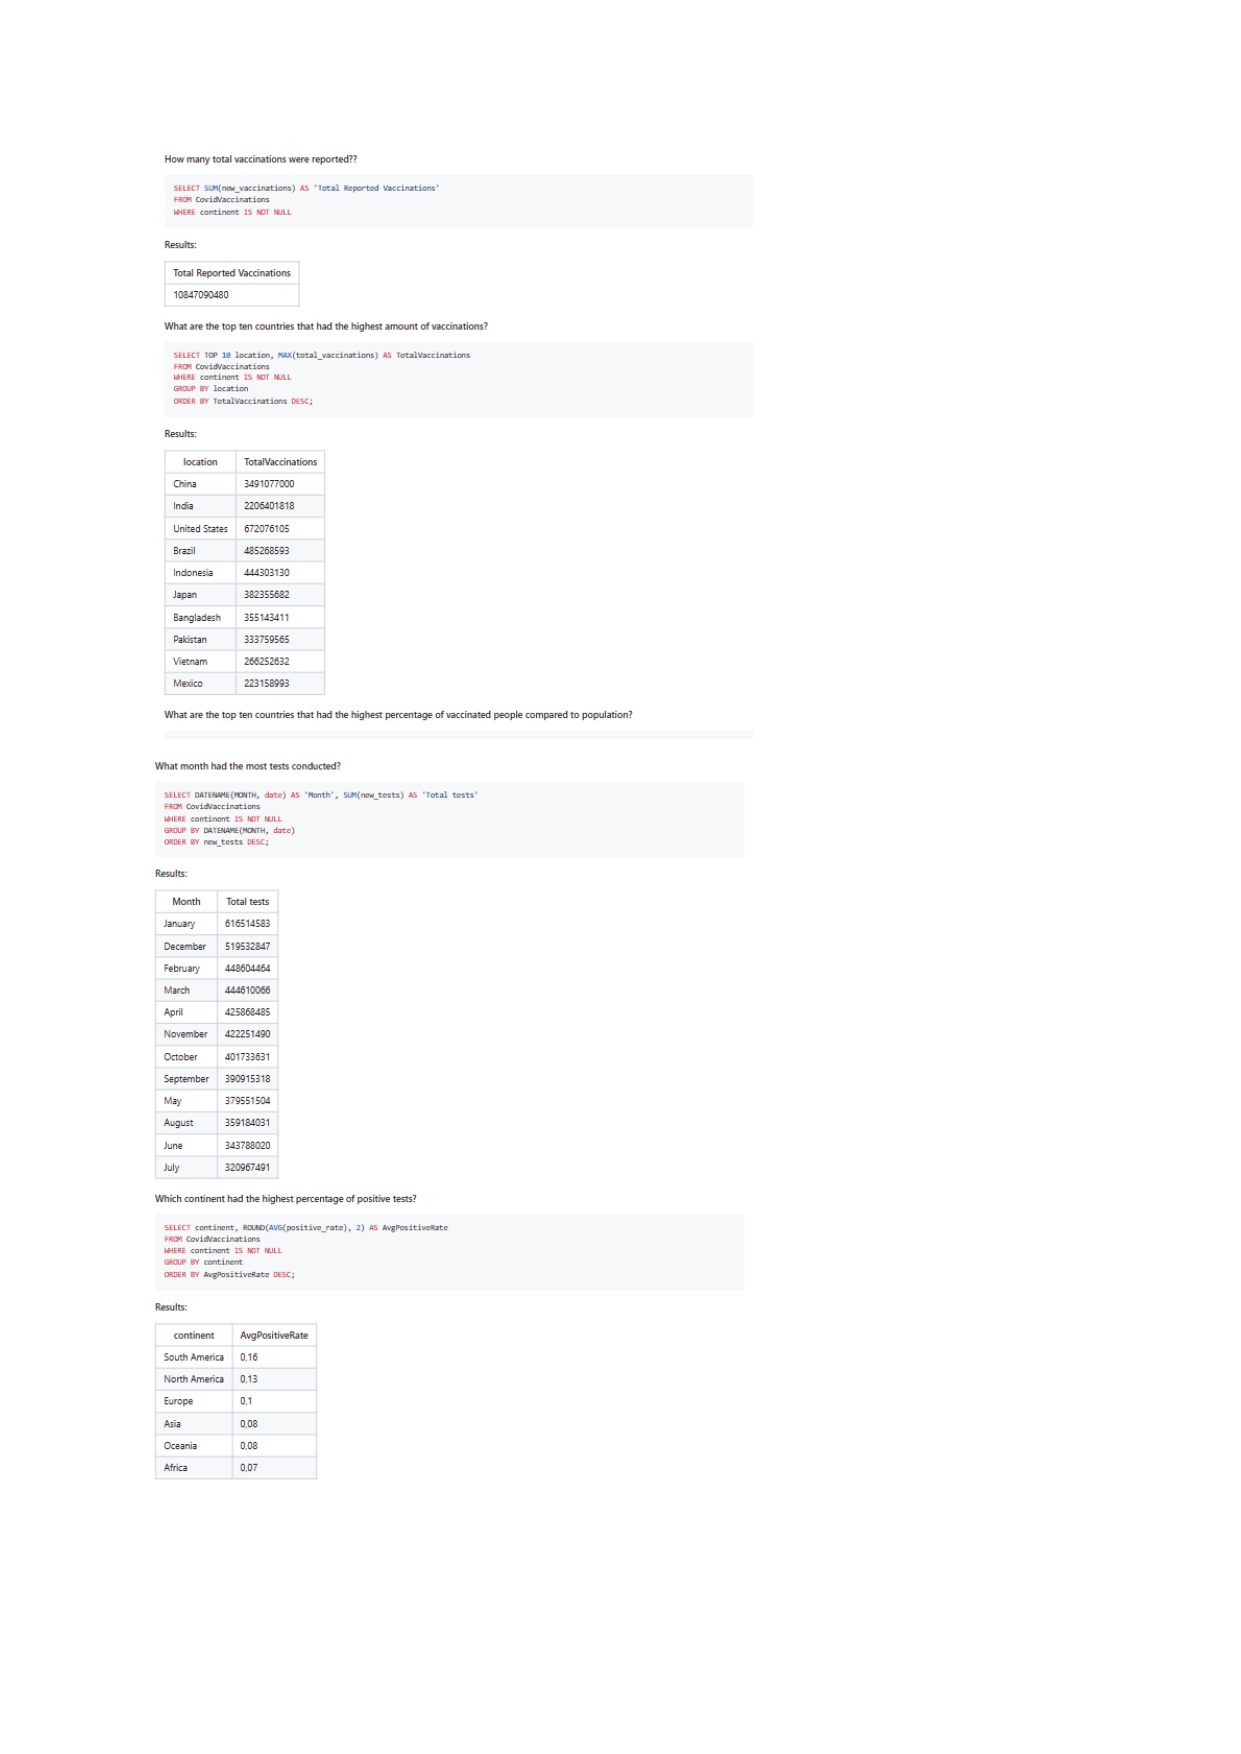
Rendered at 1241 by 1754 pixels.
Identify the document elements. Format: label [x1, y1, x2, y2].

picture [150, 150, 755, 739]
picture [150, 757, 755, 1493]
